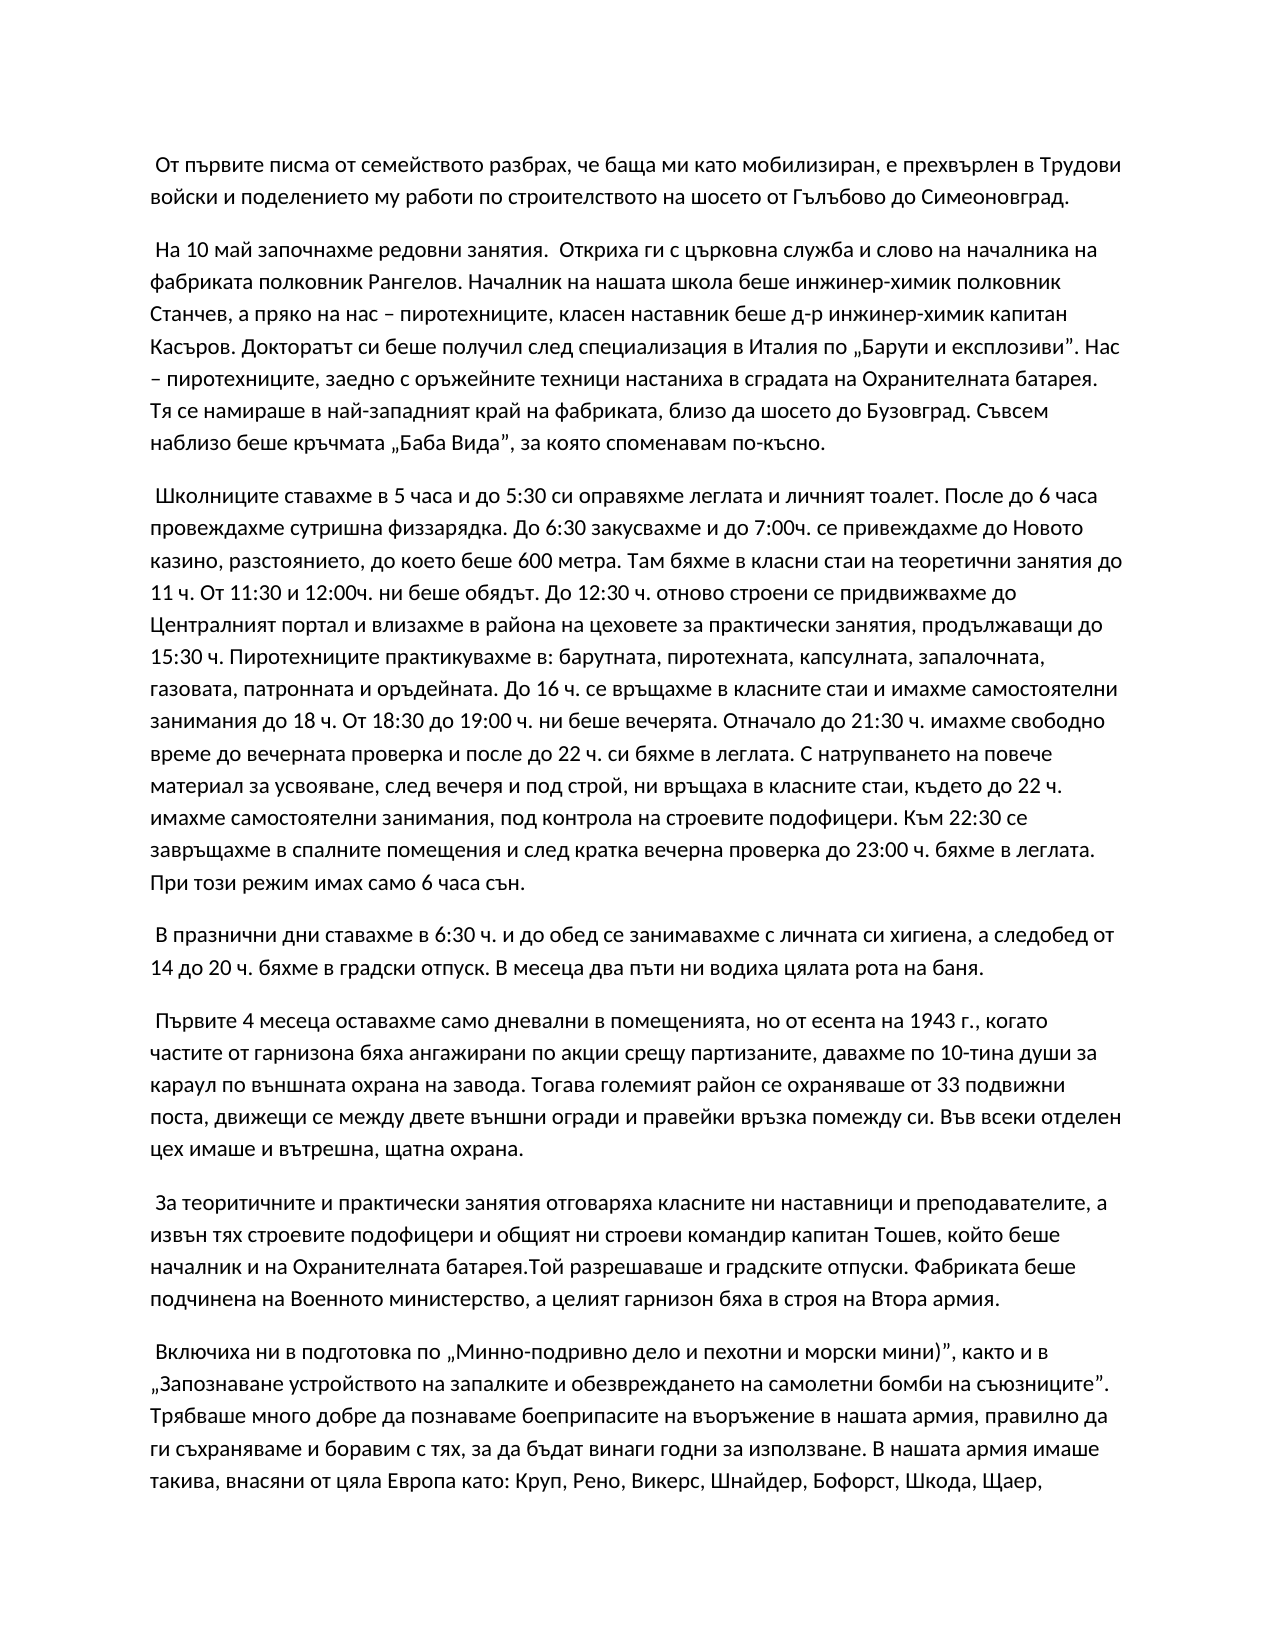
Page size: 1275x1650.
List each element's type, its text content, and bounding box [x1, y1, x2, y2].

text От първите писма от семейството разбрах, че баща ми като мобилизиран, е прехвърлен в Трудови войски и поделението му работи по строителството на шосето от Гълъбово до Симеоновград. [150, 150, 1125, 210]
text На 10 май започнахме редовни занятия. Откриха ги с църковна служба и слово на началника на фабриката полковник Рангелов. Началник на нашата школа беше инжинер-химик полковник Станчев, а пряко на нас – пиротехниците, класен наставник беше д-р инжинер-химик капитан Касъров. Докторатът си беше получил след специализация в Италия по „Барути и експлозиви”. Нас – пиротехниците, заедно с оръжейните техници настаниха в сградата на Охранителната батарея. Тя се намираше в най-западният край на фабриката, близо да шосето до Бузовград. Съвсем наблизо беше кръчмата „Баба Вида”, за която споменавам по-късно. [150, 235, 1125, 456]
text За теоритичните и практически занятия отговаряха класните ни наставници и преподавателите, а извън тях строевите подофицери и общият ни строеви командир капитан Тошев, който беше началник и на Охранителната батарея.Той разрешаваше и градските отпуски. Фабриката беше подчинена на Военното министерство, а целият гарнизон бяха в строя на Втора армия. [150, 1188, 1125, 1312]
text В празнични дни ставахме в 6:30 ч. и до обед се занимавахме с личната си хигиена, а следобед от 14 до 20 ч. бяхме в градски отпуск. В месеца два пъти ни водиха цялата рота на баня. [150, 921, 1125, 981]
text Школниците ставахме в 5 часа и до 5:30 си оправяхме леглата и личният тоалет. После до 6 часа провеждахме сутришна физзарядка. До 6:30 закусвахме и до 7:00ч. се привеждахме до Новото казино, разстоянието, до което беше 600 метра. Там бяхме в класни стаи на теоретични занятия до 11 ч. От 11:30 и 12:00ч. ни беше обядът. До 12:30 ч. отново строени се придвижвахме до Централният портал и влизахме в района на цеховете за практически занятия, продължаващи до 15:30 ч. Пиротехниците практикувахме в: барутната, пиротехната, капсулната, запалочната, газовата, патронната и оръдейната. До 16 ч. се връщахме в класните стаи и имахме самостоятелни занимания до 18 ч. От 18:30 до 19:00 ч. ни беше вечерята. Отначало до 21:30 ч. имахме свободно време до вечерната проверка и после до 22 ч. си бяхме в леглата. С натрупването на повече материал за усвояване, след вечеря и под строй, ни връщаха в класните стаи, където до 22 ч. имахме самостоятелни занимания, под контрола на строевите подофицери. Към 22:30 се завръщахме в спалните помещения и след кратка вечерна проверка до 23:00 ч. бяхме в леглата. При този режим имах само 6 часа сън. [150, 481, 1125, 896]
text Първите 4 месеца оставахме само дневални в помещенията, но от есента на 1943 г., когато частите от гарнизона бяха ангажирани по акции срещу партизаните, давахме по 10-тина души за караул по външната охрана на завода. Тогава големият район се охраняваше от 33 подвижни поста, движещи се между двете външни огради и правейки връзка помежду си. Във всеки отделен цех имаше и вътрешна, щатна охрана. [150, 1006, 1125, 1163]
